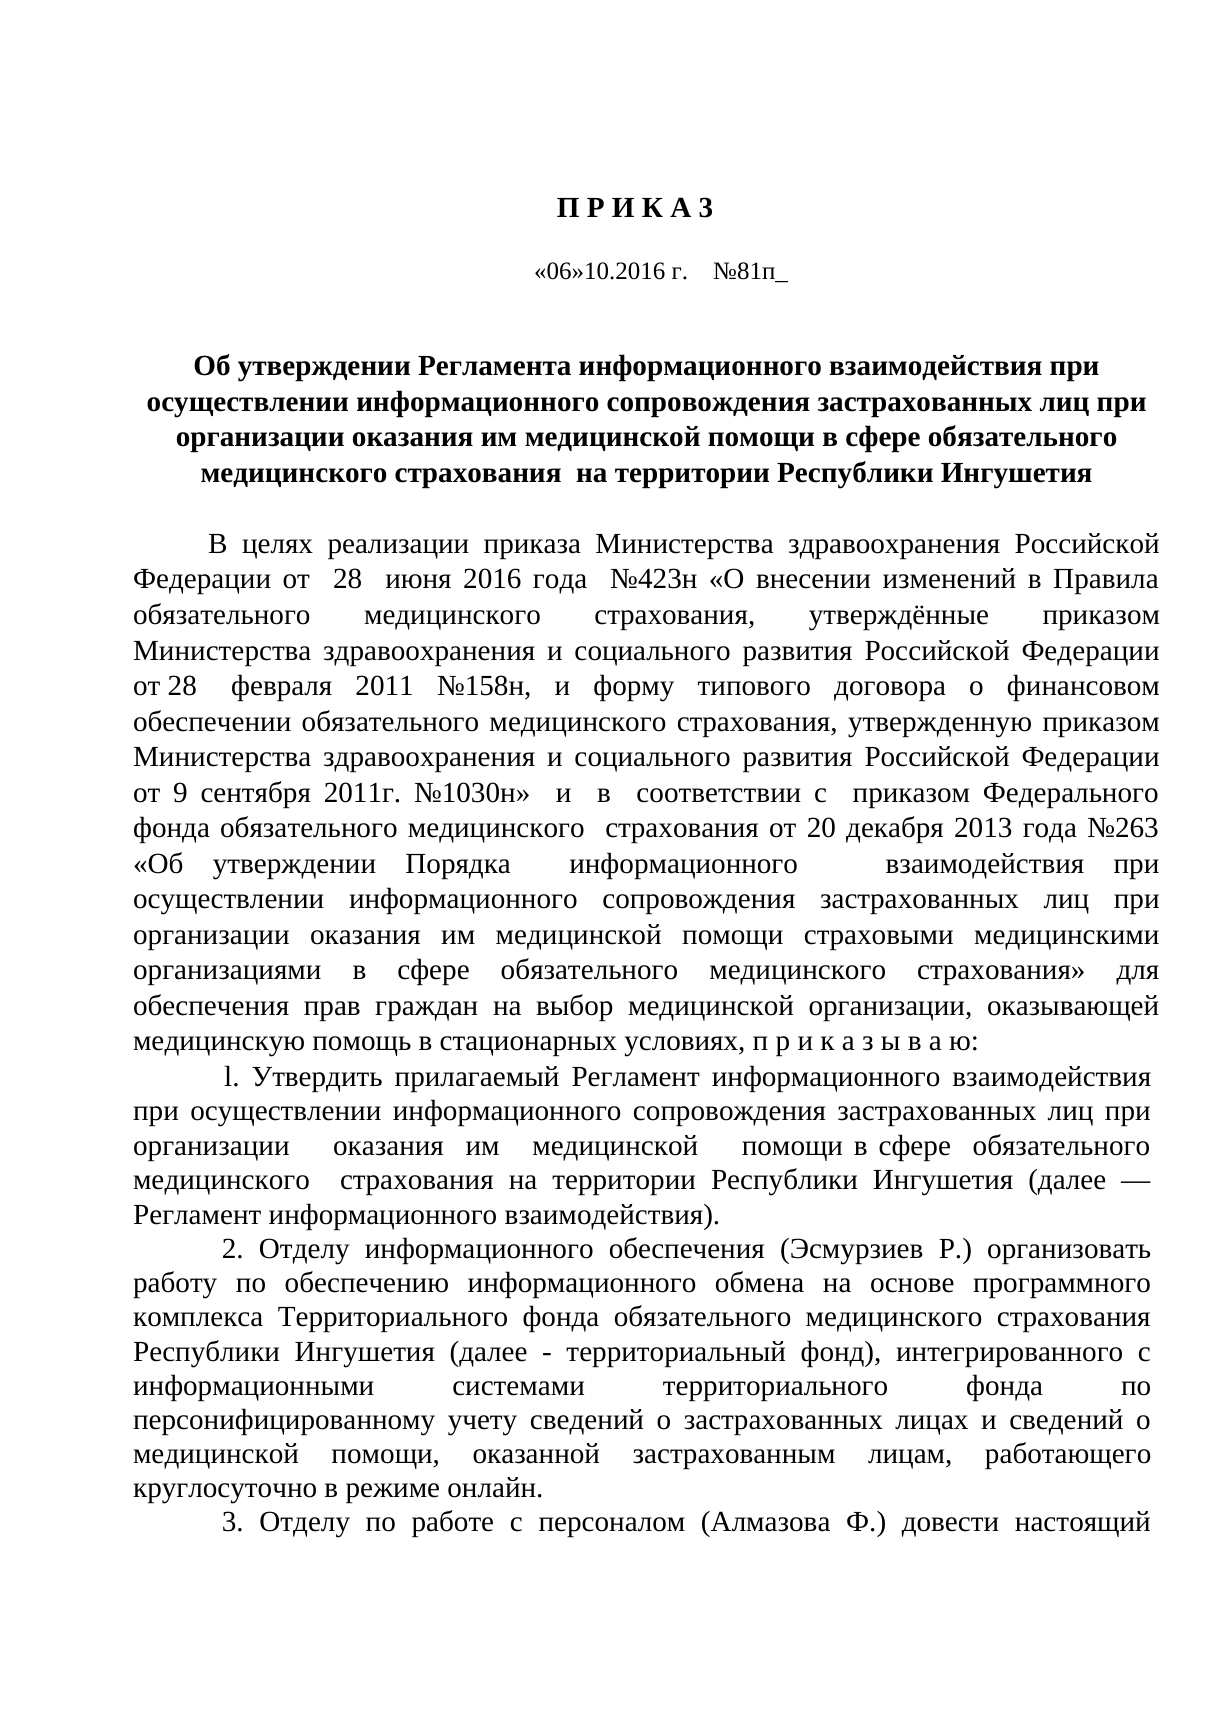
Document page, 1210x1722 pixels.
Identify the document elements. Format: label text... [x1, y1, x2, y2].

text П Р И К А 3 [133, 190, 1137, 223]
text В целях реализации приказа Министерства здравоохранения Российской Федерации от 28 июня 2016 года №423н «О внесении изменений в Правила обязательного медицинского страхования, утверждённые приказом Министерства здравоохранения и социального развития Российской Федерации от 28 февраля 2011 №158н, и форму типового договора о финансовом обеспечении обязательного медицинского страхования, утвержденную приказом Министерства здравоохранения и социального развития Российской Федерации от 9 сентября 2011г. №1030н» и в соответствии с приказом Федерального фонда обязательного медицинского страхования от 20 декабря 2013 года №263 «Об утверждении Порядка информационного взаимодействия при осуществлении информационного сопровождения застрахованных лиц при организации оказания им медицинской помощи страховыми медицинскими организациями в сфере обязательного медицинского страхования» для обеспечения прав граждан на выбор медицинской организации, оказывающей медицинскую помощь в стационарных условиях, п р и к а з ы в а ю: [133, 526, 1160, 1057]
text l. Утвердить прилагаемый Регламент информационного взаимодействия при осуществлении информационного сопровождения застрахованных лиц при организации оказания им медицинской помощи в сфере обязательного медицинского страхования на территории Республики Ингушетия (далее — Регламент информационного взаимодействия). [133, 1059, 1152, 1230]
text Об утверждении Регламента информационного взаимодействия при осуществлении информационного сопровождения застрахованных лиц при организации оказания им медицинской помощи в сфере обязательного медицинского страхования на территории Республики Ингушетия [132, 348, 1160, 488]
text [133, 1504, 1152, 1538]
text 2. Отделу информационного обеспечения (Эсмурзиев Р.) организовать работу по обеспечению информационного обмена на основе программного комплекса Территориального фонда обязательного медицинского страхования Республики Ингушетия (далее - территориальный фонд), интегрированного с информационными системами территориального фонда по персонифицированному учету сведений о застрахованных лицах и сведений о медицинской помощи, оказанной застрахованным лицам, работающего круглосуточно в режиме онлайн. [133, 1231, 1152, 1504]
text «06»10.2016 г. №81п_ [133, 255, 1188, 286]
